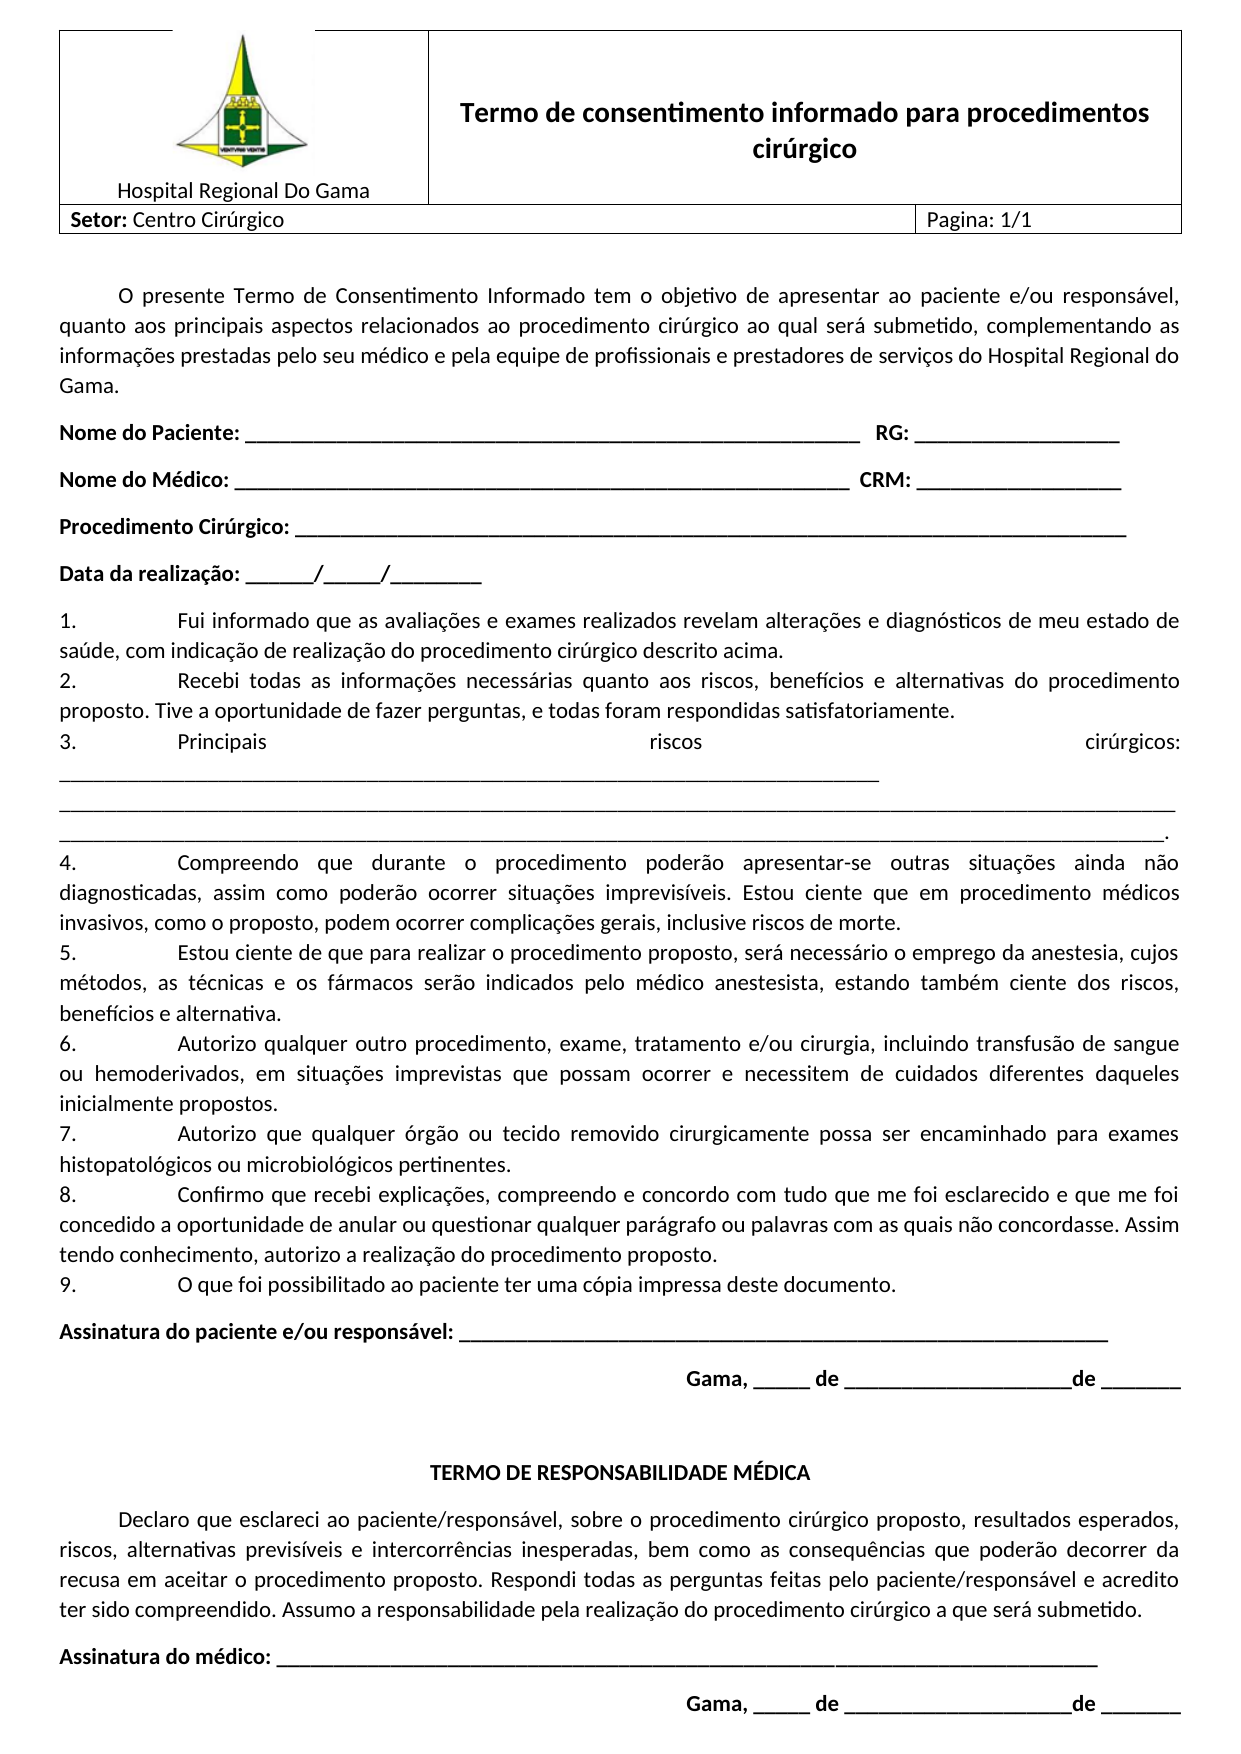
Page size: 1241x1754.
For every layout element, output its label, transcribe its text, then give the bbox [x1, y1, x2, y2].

list Autorizo qualquer outro procedimento, exame, tratamento e/ou cirurgia, incluindo transfusão de sangue ou hemoderivados, em situações imprevistas que possam ocorrer e necessitem de cuidados diferentes daqueles inicialmente propostos. [59, 1029, 1181, 1117]
table_cell Pagina: 1/1 [916, 205, 1181, 233]
text Gama, _____ de ____________________de _______ [59, 1364, 1181, 1392]
list Principais riscos cirúrgicos: ________________________________________________________________________ ___________________________________________________________________________________________________________________________________________________________________________________________________. [59, 727, 1181, 845]
list Recebi todas as informações necessárias quanto aos riscos, benefícios e alternativas do procedimento proposto. Tive a oportunidade de fazer perguntas, e todas foram respondidas satisfatoriamente. [59, 666, 1181, 724]
text O presente Termo de Consentimento Informado tem o objetivo de apresentar ao paciente e/ou responsável, quanto aos principais aspectos relacionados ao procedimento cirúrgico ao qual será submetido, complementando as informações prestadas pelo seu médico e pela equipe de profissionais e prestadores de serviços do Hospital Regional do Gama. [59, 281, 1181, 399]
table_header Termo de consentimento informado para procedimentos cirúrgico [429, 31, 1181, 204]
table_cell Setor: Centro Cirúrgico [60, 205, 915, 233]
table_header Hospital Regional Do Gama [60, 31, 428, 204]
text Gama, _____ de ____________________de _______ [59, 1689, 1181, 1717]
text Procedimento Cirúrgico: _________________________________________________________________________ [59, 512, 1181, 540]
text Assinatura do médico: ________________________________________________________________________ [59, 1642, 1181, 1670]
picture [172, 30, 315, 176]
list Autorizo que qualquer órgão ou tecido removido cirurgicamente possa ser encaminhado para exames histopatológicos ou microbiológicos pertinentes. [59, 1119, 1181, 1178]
list Compreendo que durante o procedimento poderão apresentar-se outras situações ainda não diagnosticadas, assim como poderão ocorrer situações imprevisíveis. Estou ciente que em procedimento médicos invasivos, como o proposto, podem ocorrer complicações gerais, inclusive riscos de morte. [59, 848, 1181, 936]
text Nome do Paciente: ______________________________________________________ RG: __________________ [59, 418, 1181, 446]
text Assinatura do paciente e/ou responsável: _________________________________________________________ [59, 1317, 1181, 1345]
text Data da realização: ______/_____/________ [59, 559, 1181, 587]
text Nome do Médico: ______________________________________________________ CRM: __________________ [59, 465, 1181, 493]
text Declaro que esclareci ao paciente/responsável, sobre o procedimento cirúrgico proposto, resultados esperados, riscos, alternativas previsíveis e intercorrências inesperadas, bem como as consequências que poderão decorrer da recusa em aceitar o procedimento proposto. Respondi todas as perguntas feitas pelo paciente/responsável e acredito ter sido compreendido. Assumo a responsabilidade pela realização do procedimento cirúrgico a que será submetido. [59, 1505, 1181, 1623]
list Confirmo que recebi explicações, compreendo e concordo com tudo que me foi esclarecido e que me foi concedido a oportunidade de anular ou questionar qualquer parágrafo ou palavras com as quais não concordasse. Assim tendo conhecimento, autorizo a realização do procedimento proposto. [59, 1180, 1181, 1268]
list Estou ciente de que para realizar o procedimento proposto, será necessário o emprego da anestesia, cujos métodos, as técnicas e os fármacos serão indicados pelo médico anestesista, estando também ciente dos riscos, benefícios e alternativa. [59, 938, 1181, 1027]
text TERMO DE RESPONSABILIDADE MÉDICA [59, 1458, 1181, 1486]
list Fui informado que as avaliações e exames realizados revelam alterações e diagnósticos de meu estado de saúde, com indicação de realização do procedimento cirúrgico descrito acima. [59, 606, 1181, 664]
list O que foi possibilitado ao paciente ter uma cópia impressa deste documento. [59, 1271, 1181, 1298]
